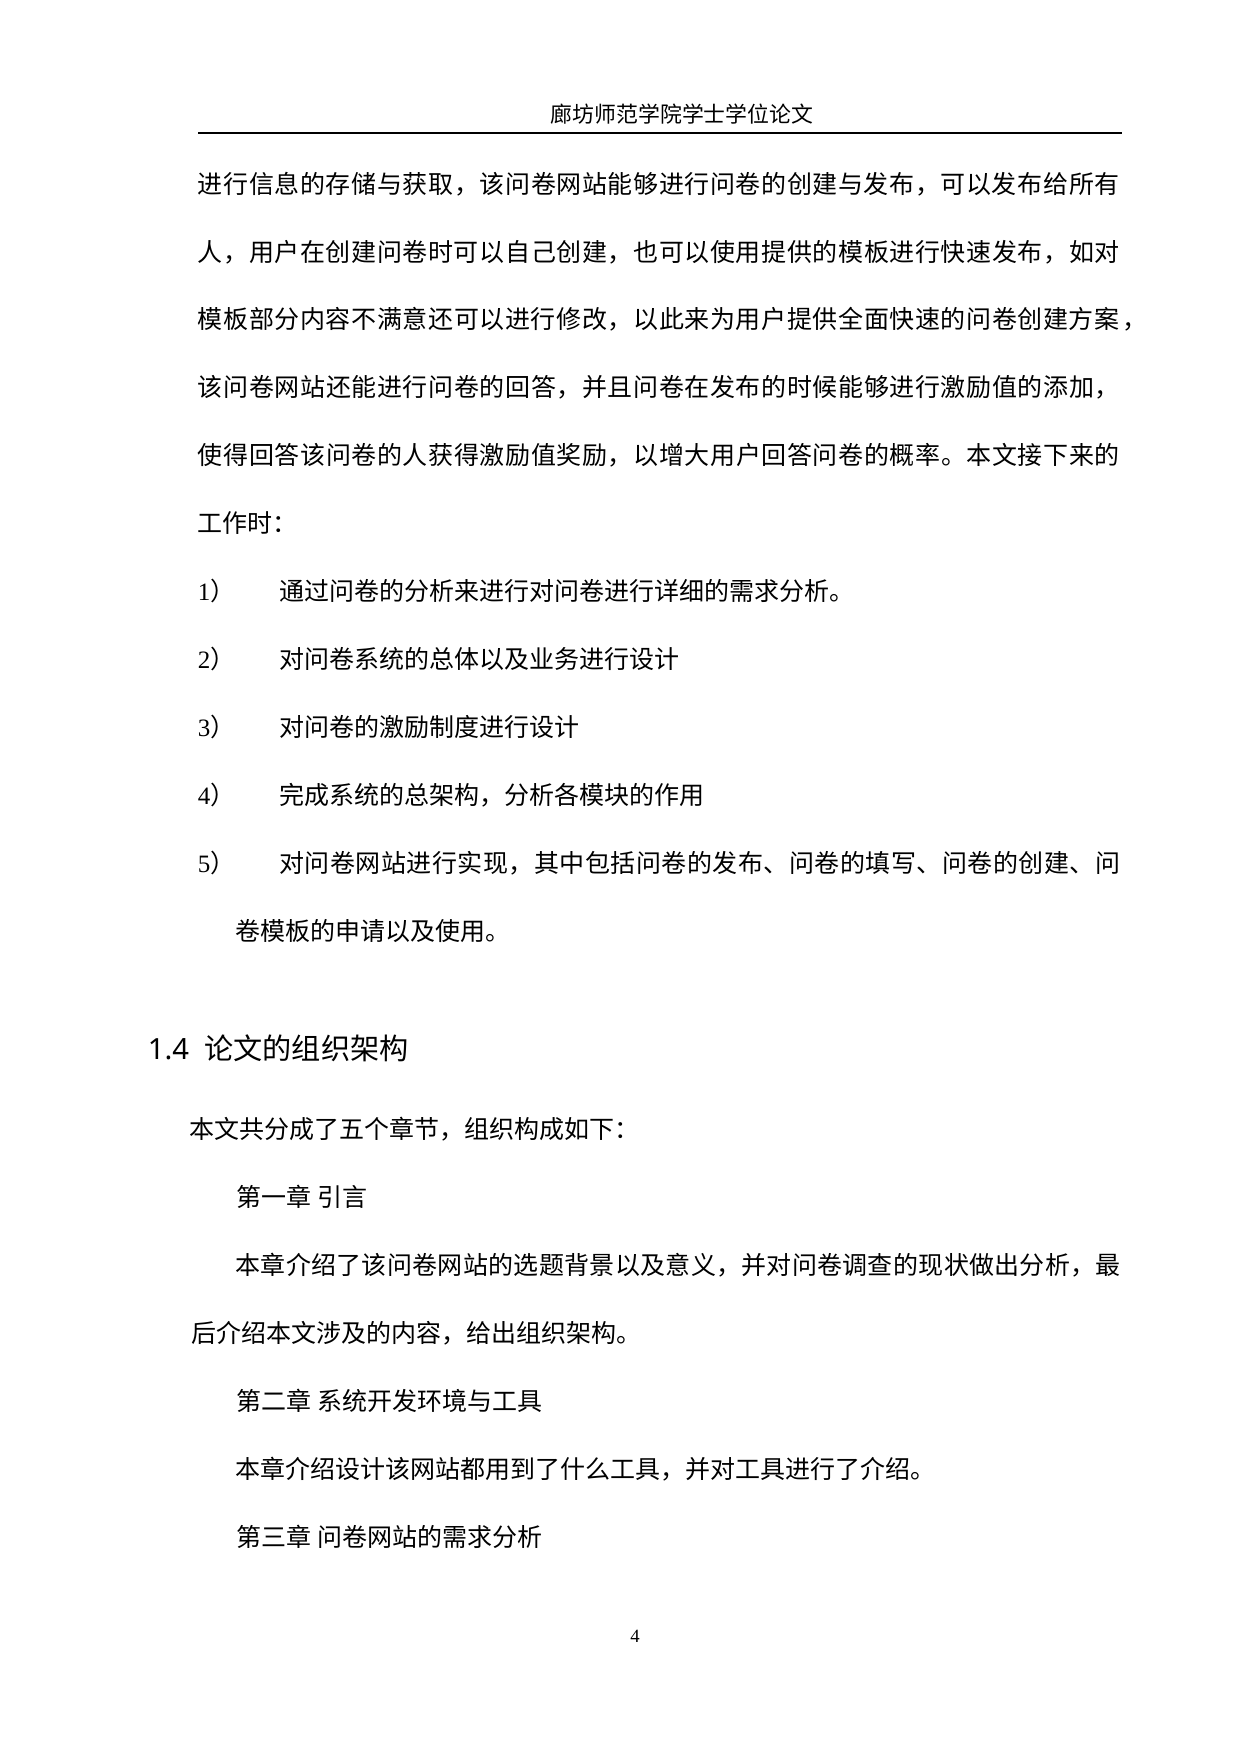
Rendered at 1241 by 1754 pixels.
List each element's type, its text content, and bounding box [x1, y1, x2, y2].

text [198, 148, 1122, 556]
list 对问卷的激励制度进行设计 [198, 692, 1122, 759]
text 本文共分成了五个章节，组织构成如下： [168, 1094, 1122, 1162]
list 对问卷系统的总体以及业务进行设计 [198, 624, 1122, 692]
text 第三章 问卷网站的需求分析 [236, 1501, 1122, 1569]
text 第二章 系统开发环境与工具 [236, 1365, 1122, 1433]
list 完成系统的总架构，分析各模块的作用 [198, 759, 1122, 827]
subtitle 1.4 论文的组织架构 [148, 1013, 1122, 1081]
list 通过问卷的分析来进行对问卷进行详细的需求分析。 [198, 556, 1122, 624]
list 对问卷网站进行实现，其中包括问卷的发布、问卷的填写、问卷的创建、问卷模板的申请以及使用。 [198, 827, 1122, 963]
text 本章介绍了该问卷网站的选题背景以及意义，并对问卷调查的现状做出分析，最后介绍本文涉及的内容，给出组织架构。 [191, 1229, 1122, 1365]
text 第一章 引言 [236, 1162, 1122, 1229]
text 本章介绍设计该网站都用到了什么工具，并对工具进行了介绍。 [191, 1433, 1122, 1501]
